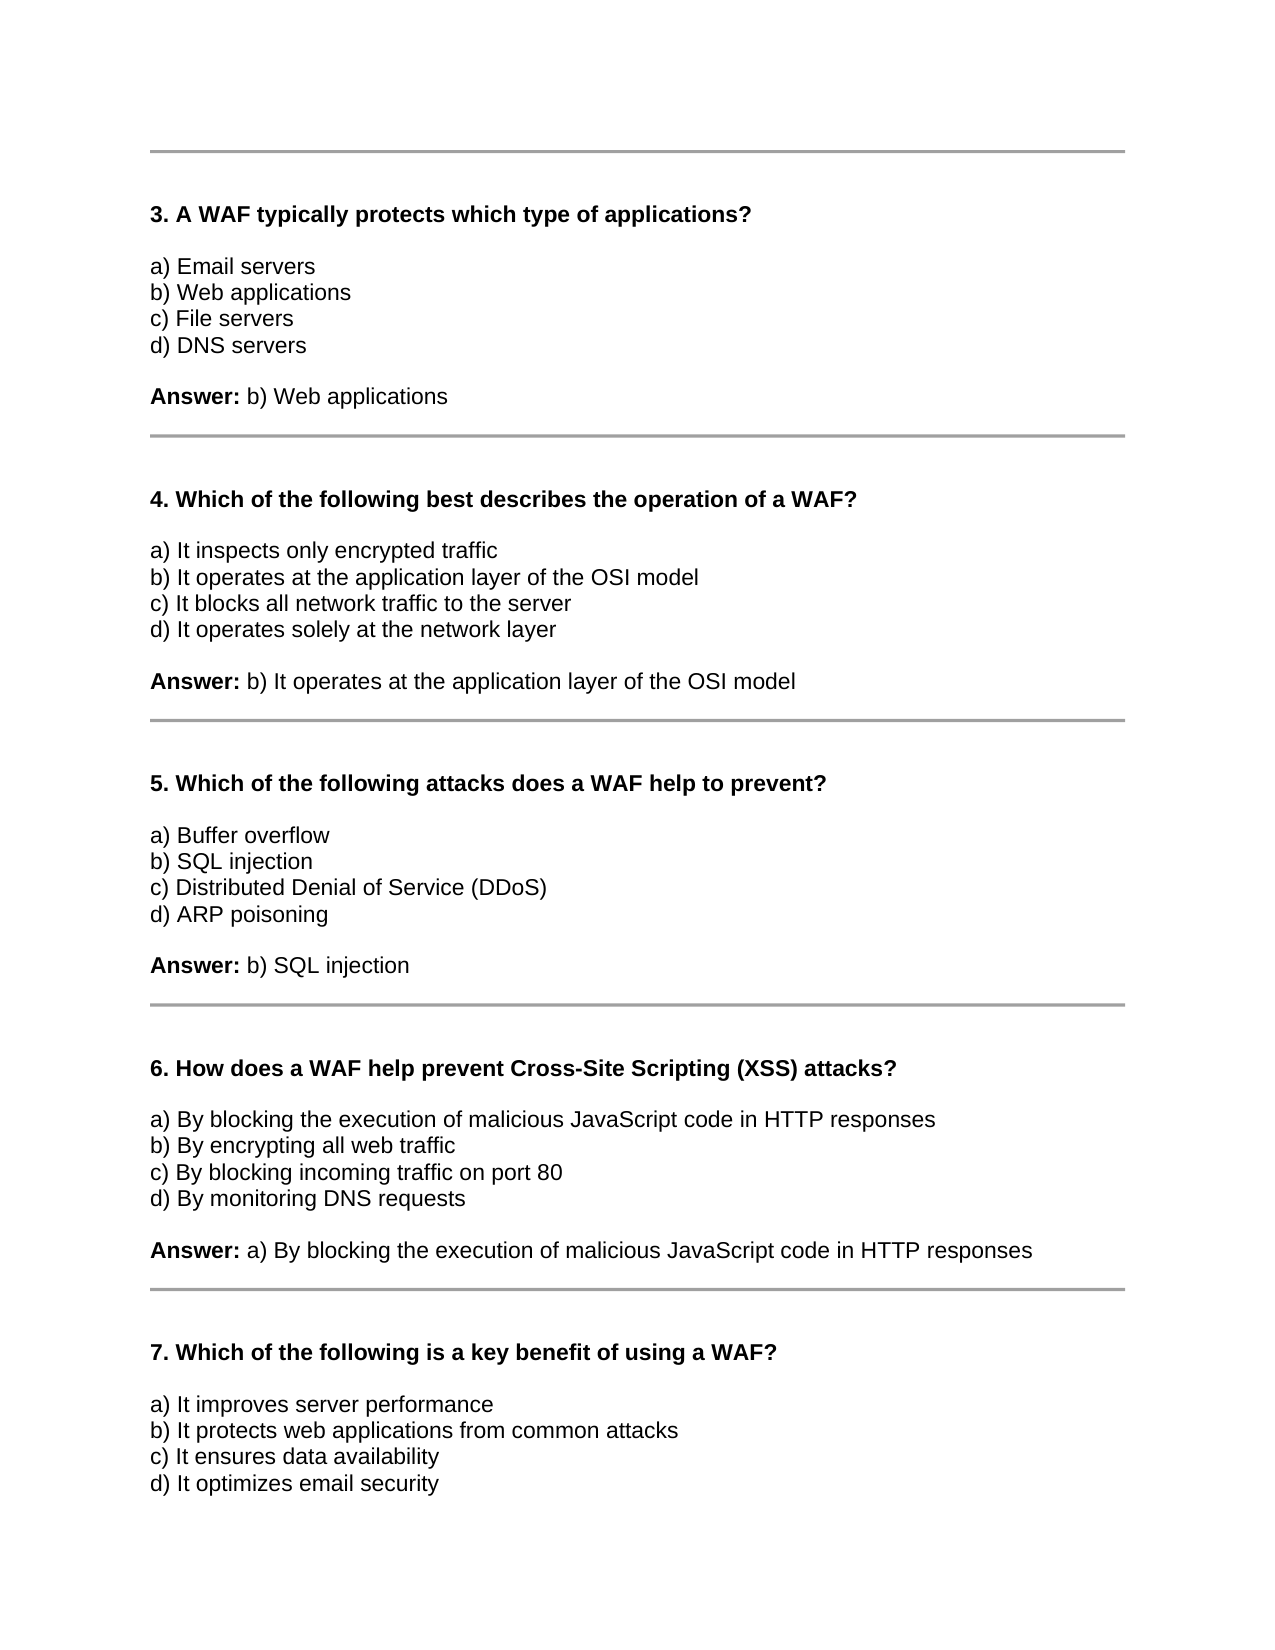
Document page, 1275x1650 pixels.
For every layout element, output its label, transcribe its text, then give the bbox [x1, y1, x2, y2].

subtitle 7. Which of the following is a key benefit of using a WAF? [150, 1339, 1125, 1366]
subtitle 3. A WAF typically protects which type of applications? [150, 201, 1125, 228]
text Answer: b) Web applications [150, 383, 1125, 409]
subtitle 4. Which of the following best describes the operation of a WAF? [150, 486, 1125, 512]
text Answer: b) It operates at the application layer of the OSI model [150, 668, 1125, 694]
text a) It improves server performance b) It protects web applications from common attacks c) It ensures data availability d) It optimizes email security [150, 1391, 1125, 1496]
text a) Email servers b) Web applications c) File servers d) DNS servers [150, 253, 1125, 358]
text a) It inspects only encrypted traffic b) It operates at the application layer of the OSI model c) It blocks all network traffic to the server d) It operates solely at the network layer [150, 537, 1125, 643]
text Answer: b) SQL injection [150, 952, 1125, 978]
subtitle 6. How does a WAF help prevent Cross-Site Scripting (XSS) attacks? [150, 1055, 1125, 1081]
text a) Buffer overflow b) SQL injection c) Distributed Denial of Service (DDoS) d) ARP poisoning [150, 822, 1125, 927]
subtitle 5. Which of the following attacks does a WAF help to prevent? [150, 770, 1125, 797]
text a) By blocking the execution of malicious JavaScript code in HTTP responses b) By encrypting all web traffic c) By blocking incoming traffic on port 80 d) By monitoring DNS requests [150, 1106, 1125, 1212]
text Answer: a) By blocking the execution of malicious JavaScript code in HTTP responses [150, 1237, 1125, 1263]
